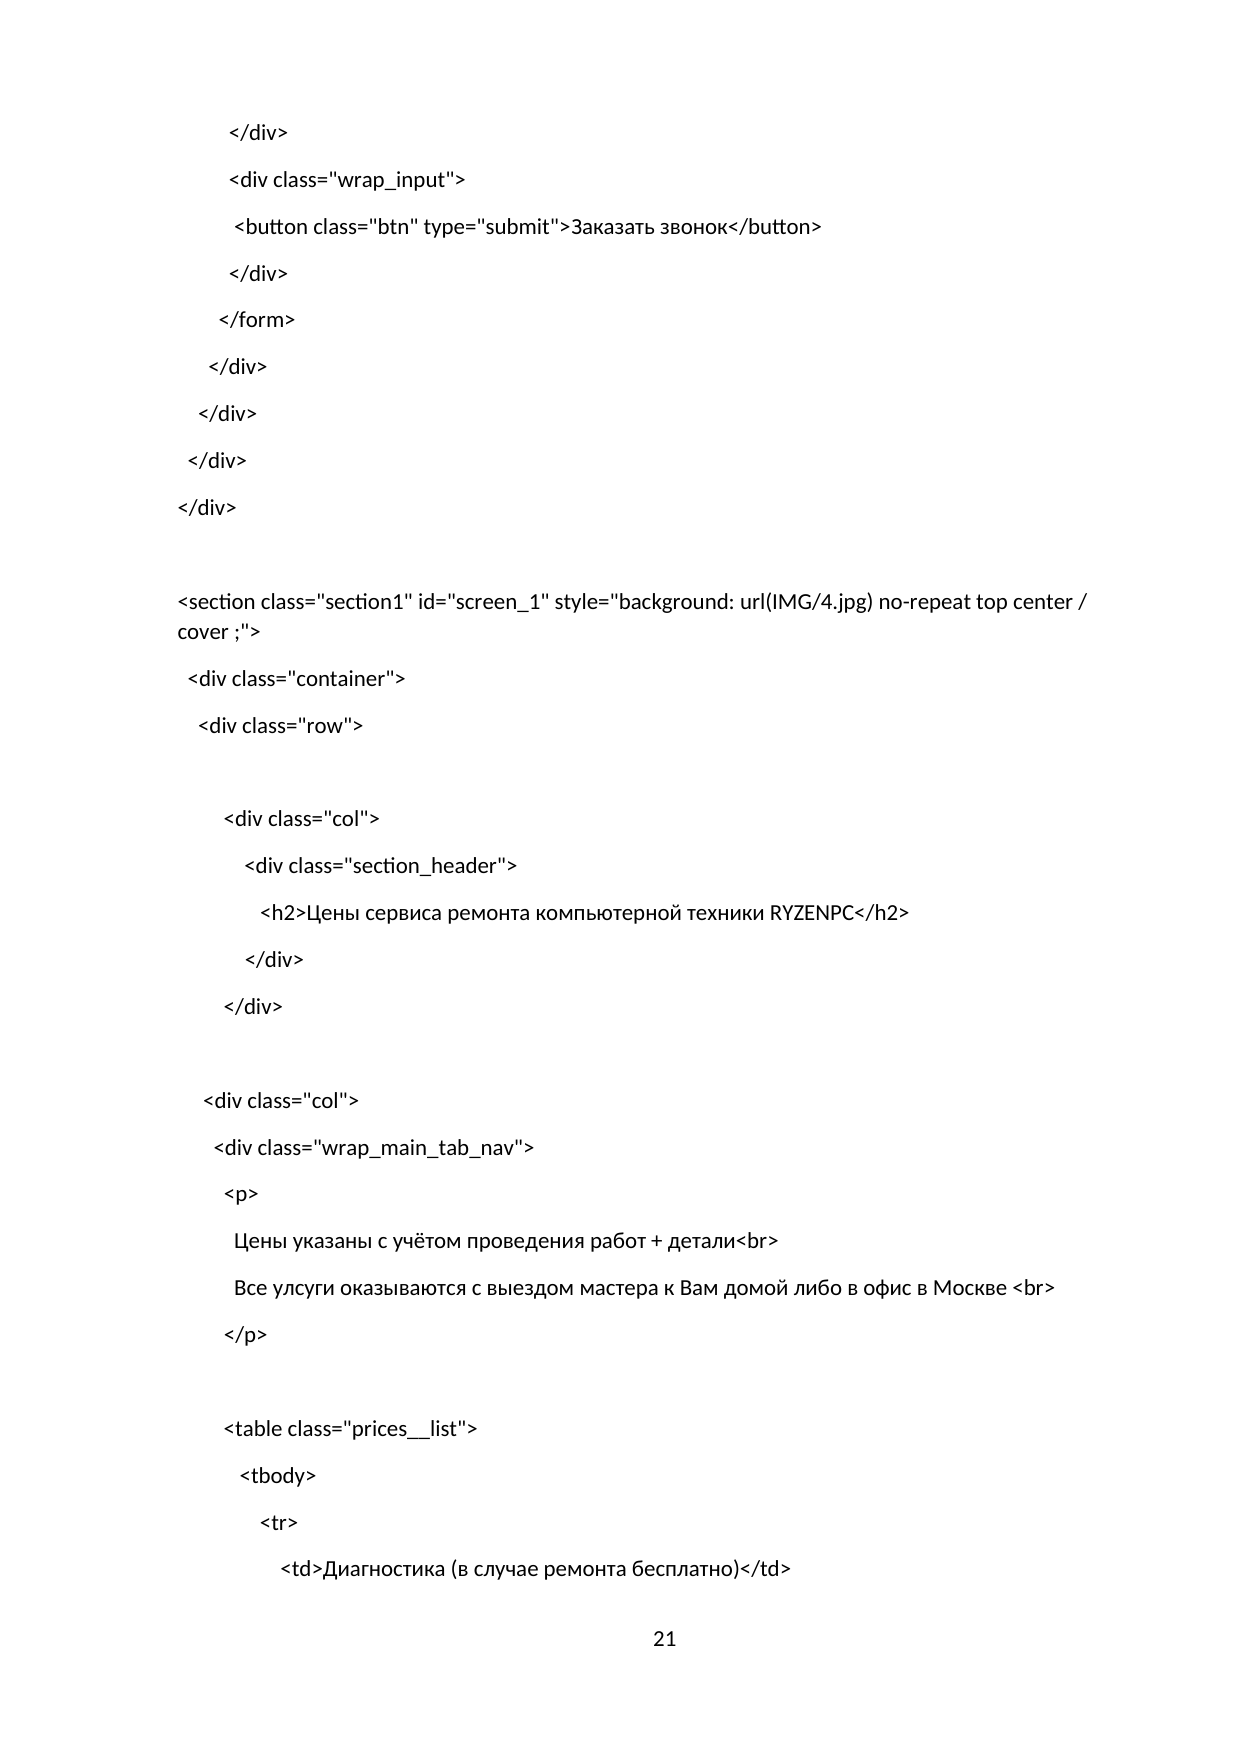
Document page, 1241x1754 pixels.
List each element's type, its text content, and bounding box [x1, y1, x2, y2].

text </div> [177, 446, 1152, 474]
text <td>Диагностика (в случае ремонта бесплатно)</td> [177, 1554, 1152, 1583]
text <section class="section1" id="screen_1" style="background: url(IMG/4.jpg) no-repeat top center / cover ;"> [177, 587, 1152, 645]
text <tbody> [177, 1461, 1152, 1489]
text <tr> [177, 1508, 1152, 1536]
text </div> [177, 399, 1152, 427]
text Цены указаны с учётом проведения работ + детали<br> [177, 1226, 1152, 1254]
text <div class="section_header"> [177, 851, 1152, 879]
text <p> [177, 1179, 1152, 1208]
text </div> [177, 945, 1152, 973]
text <div class="col"> [177, 804, 1152, 833]
text </div> [177, 118, 1152, 146]
text </div> [177, 992, 1152, 1020]
text <button class="btn" type="submit">Заказать звонок</button> [177, 212, 1152, 240]
text </div> [177, 259, 1152, 287]
text <div class="wrap_input"> [177, 165, 1152, 193]
text <div class="wrap_main_tab_nav"> [177, 1133, 1152, 1161]
text </div> [177, 493, 1152, 521]
text <table class="prices__list"> [177, 1414, 1152, 1442]
text </div> [177, 352, 1152, 381]
text </p> [177, 1320, 1152, 1348]
text <div class="col"> [177, 1086, 1152, 1114]
text <h2>Цены сервиса ремонта компьютерной техники RYZENPC</h2> [177, 898, 1152, 926]
text </form> [177, 306, 1152, 334]
text <div class="row"> [177, 711, 1152, 739]
text Все улсуги оказываются с выездом мастера к Вам домой либо в офис в Москве <br> [177, 1273, 1152, 1301]
text <div class="container"> [177, 664, 1152, 692]
